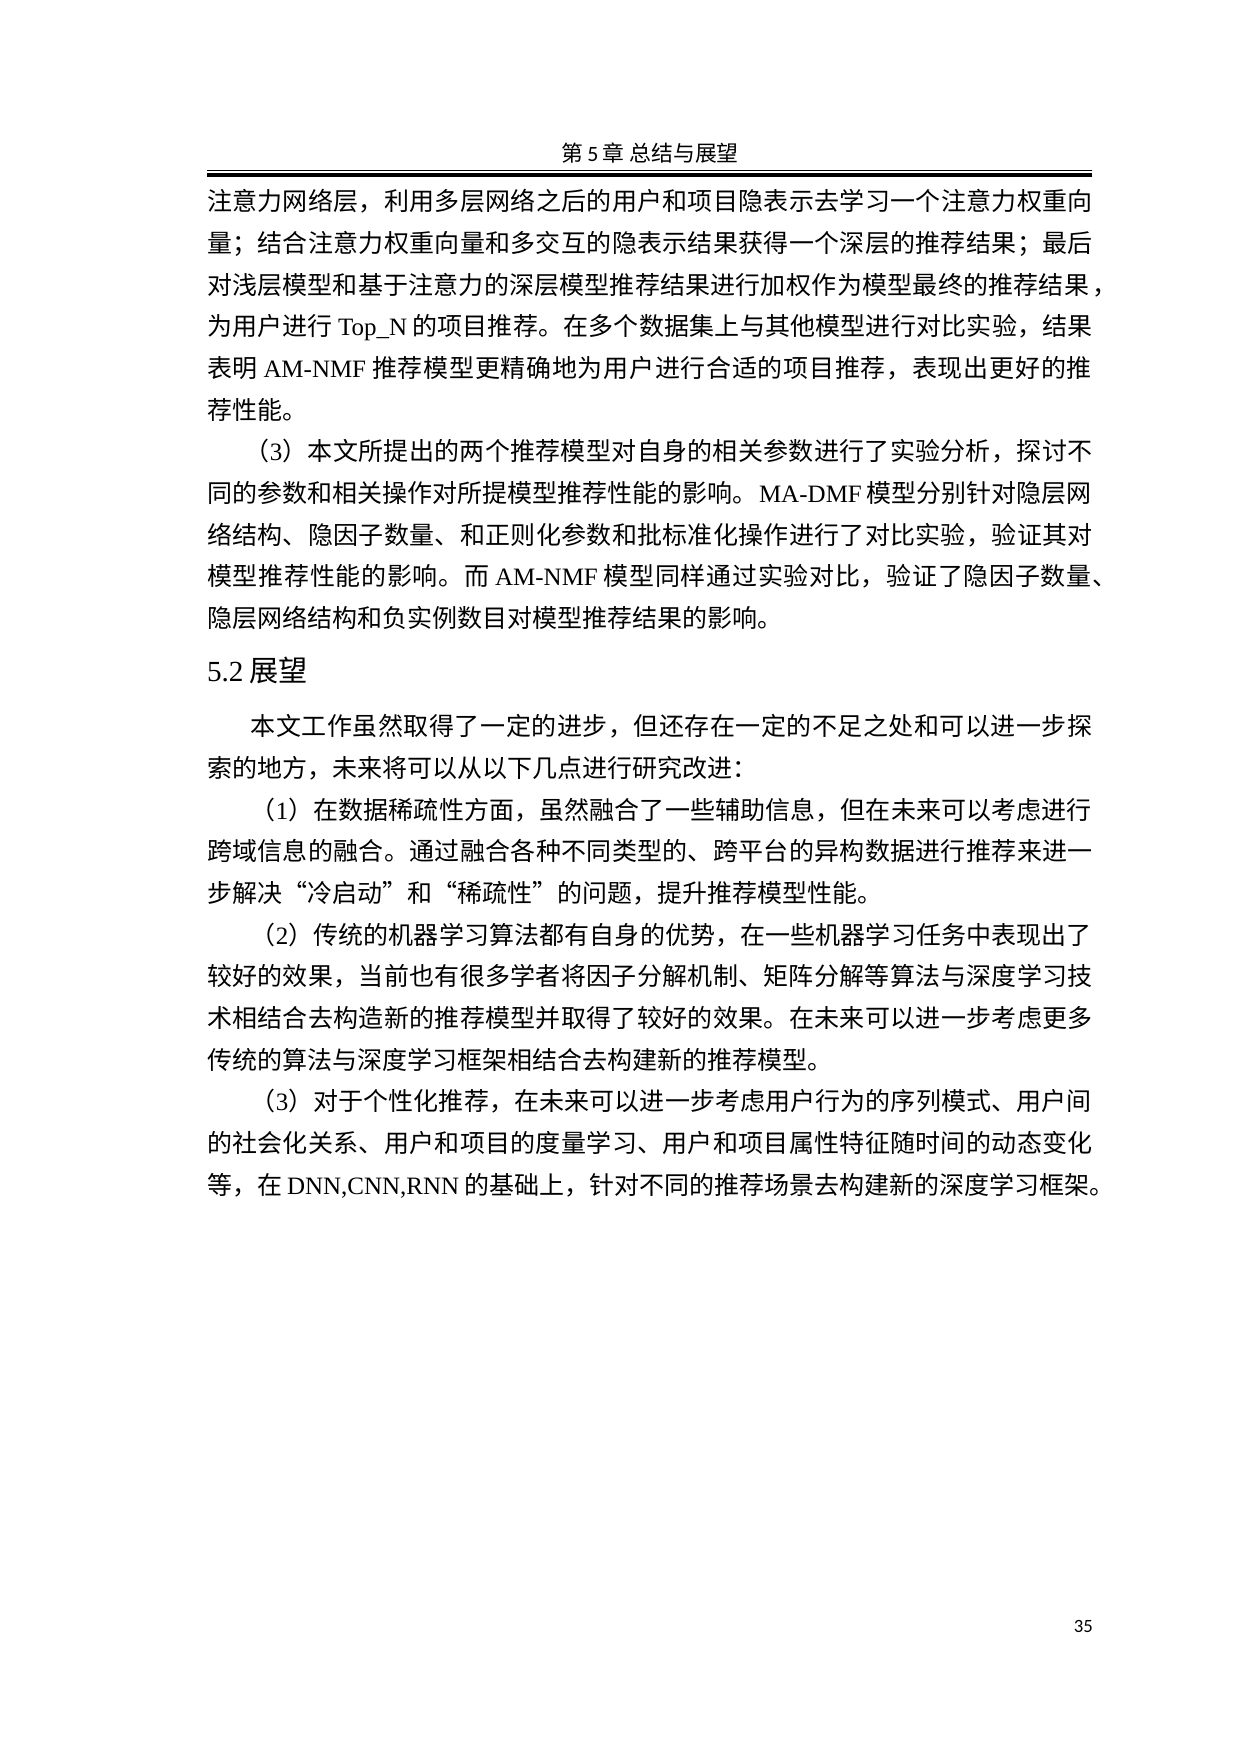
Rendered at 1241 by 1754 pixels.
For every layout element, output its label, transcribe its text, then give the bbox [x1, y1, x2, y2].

text （1）在数据稀疏性方面，虽然融合了一些辅助信息，但在未来可以考虑进行跨域信息的融合。通过融合各种不同类型的、跨平台的异构数据进行推荐来进一步解决“冷启动”和“稀疏性”的问题，提升推荐模型性能。 [207, 786, 1092, 911]
text （3）对于个性化推荐，在未来可以进一步考虑用户行为的序列模式、用户间的社会化关系、用户和项目的度量学习、用户和项目属性特征随时间的动态变化等，在DNN,CNN,RNN的基础上，针对不同的推荐场景去构建新的深度学习框架。 [207, 1077, 1092, 1202]
text 本文工作虽然取得了一定的进步，但还存在一定的不足之处和可以进一步探索的地方，未来将可以从以下几点进行研究改进： [207, 702, 1092, 786]
text （3）本文所提出的两个推荐模型对自身的相关参数进行了实验分析，探讨不同的参数和相关操作对所提模型推荐性能的影响。MA-DMF模型分别针对隐层网络结构、隐因子数量、和正则化参数和批标准化操作进行了对比实验，验证其对模型推荐性能的影响。而AM-NMF模型同样通过实验对比，验证了隐因子数量、隐层网络结构和负实例数目对模型推荐结果的影响。 [207, 427, 1092, 636]
text （2）传统的机器学习算法都有自身的优势，在一些机器学习任务中表现出了较好的效果，当前也有很多学者将因子分解机制、矩阵分解等算法与深度学习技术相结合去构造新的推荐模型并取得了较好的效果。在未来可以进一步考虑更多传统的算法与深度学习框架相结合去构建新的推荐模型。 [207, 911, 1092, 1077]
subtitle 5.2展望 [207, 648, 1092, 690]
